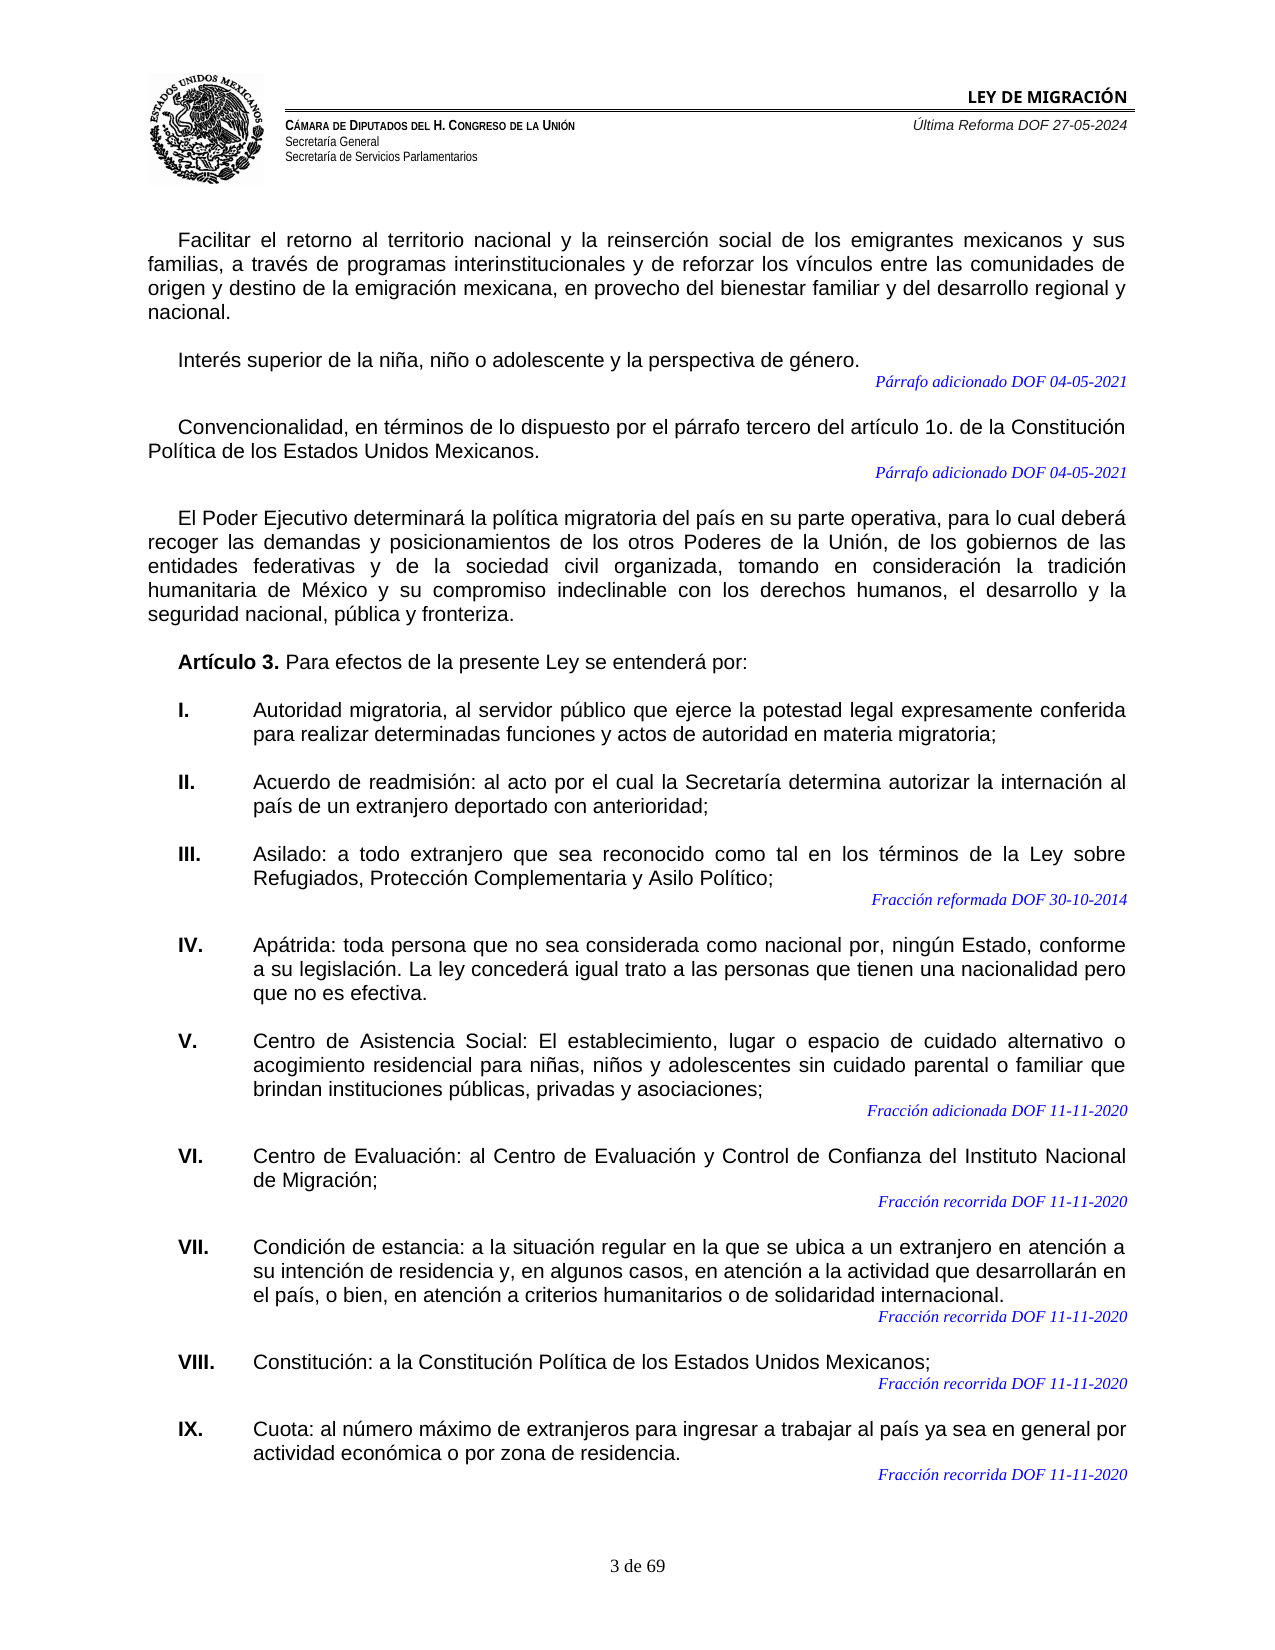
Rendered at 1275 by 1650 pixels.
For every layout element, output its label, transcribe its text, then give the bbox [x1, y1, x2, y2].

text El Poder Ejecutivo determinará la política migratoria del país en su parte operativa, para lo cual deberá recoger las demandas y posicionamientos de los otros Poderes de la Unión, de los gobiernos de las entidades federativas y de la sociedad civil organizada, tomando en consideración la tradición humanitaria de México y su compromiso indeclinable con los derechos humanos, el desarrollo y la seguridad nacional, pública y fronteriza. [148, 506, 1127, 626]
text II. Acuerdo de readmisión: al acto por el cual la Secretaría determina autorizar la internación al país de un extranjero deportado con anterioridad; [178, 770, 1127, 818]
text Fracción reformada DOF 30-10-2014 [178, 889, 1127, 909]
text Fracción recorrida DOF 11-11-2020 [178, 1192, 1127, 1211]
text IV. Apátrida: toda persona que no sea considerada como nacional por, ningún Estado, conforme a su legislación. La ley concederá igual trato a las personas que tienen una nacionalidad pero que no es efectiva. [178, 933, 1127, 1004]
text Párrafo adicionado DOF 04-05-2021 [148, 372, 1127, 391]
text Convencionalidad, en términos de lo dispuesto por el párrafo tercero del artículo 1o. de la Constitución Política de los Estados Unidos Mexicanos. [148, 415, 1127, 463]
text Artículo 3. Para efectos de la presente Ley se entenderá por: [148, 650, 1127, 674]
text VI. Centro de Evaluación: al Centro de Evaluación y Control de Confianza del Instituto Nacional de Migración; [178, 1144, 1127, 1192]
text Fracción adicionada DOF 11-11-2020 [178, 1100, 1127, 1119]
text Fracción recorrida DOF 11-11-2020 [178, 1307, 1127, 1326]
text III. Asilado: a todo extranjero que sea reconocido como tal en los términos de la Ley sobre Refugiados, Protección Complementaria y Asilo Político; [178, 842, 1127, 889]
text Fracción recorrida DOF 11-11-2020 [178, 1465, 1127, 1484]
text I. Autoridad migratoria, al servidor público que ejerce la potestad legal expresamente conferida para realizar determinadas funciones y actos de autoridad en materia migratoria; [178, 698, 1127, 746]
text VII. Condición de estancia: a la situación regular en la que se ubica a un extranjero en atención a su intención de residencia y, en algunos casos, en atención a la actividad que desarrollarán en el país, o bien, en atención a criterios humanitarios o de solidaridad internacional. [178, 1235, 1127, 1307]
text Interés superior de la niña, niño o adolescente y la perspectiva de género. [148, 348, 1127, 372]
text Facilitar el retorno al territorio nacional y la reinserción social de los emigrantes mexicanos y sus familias, a través de programas interinstitucionales y de reforzar los vínculos entre las comunidades de origen y destino de la emigración mexicana, en provecho del bienestar familiar y del desarrollo regional y nacional. [148, 228, 1127, 324]
text Párrafo adicionado DOF 04-05-2021 [148, 463, 1127, 482]
text VIII. Constitución: a la Constitución Política de los Estados Unidos Mexicanos; [178, 1350, 1127, 1374]
text Fracción recorrida DOF 11-11-2020 [178, 1374, 1127, 1393]
text V. Centro de Asistencia Social: El establecimiento, lugar o espacio de cuidado alternativo o acogimiento residencial para niñas, niños y adolescentes sin cuidado parental o familiar que brindan instituciones públicas, privadas y asociaciones; [178, 1028, 1127, 1100]
text IX. Cuota: al número máximo de extranjeros para ingresar a trabajar al país ya sea en general por actividad económica o por zona de residencia. [178, 1417, 1127, 1465]
